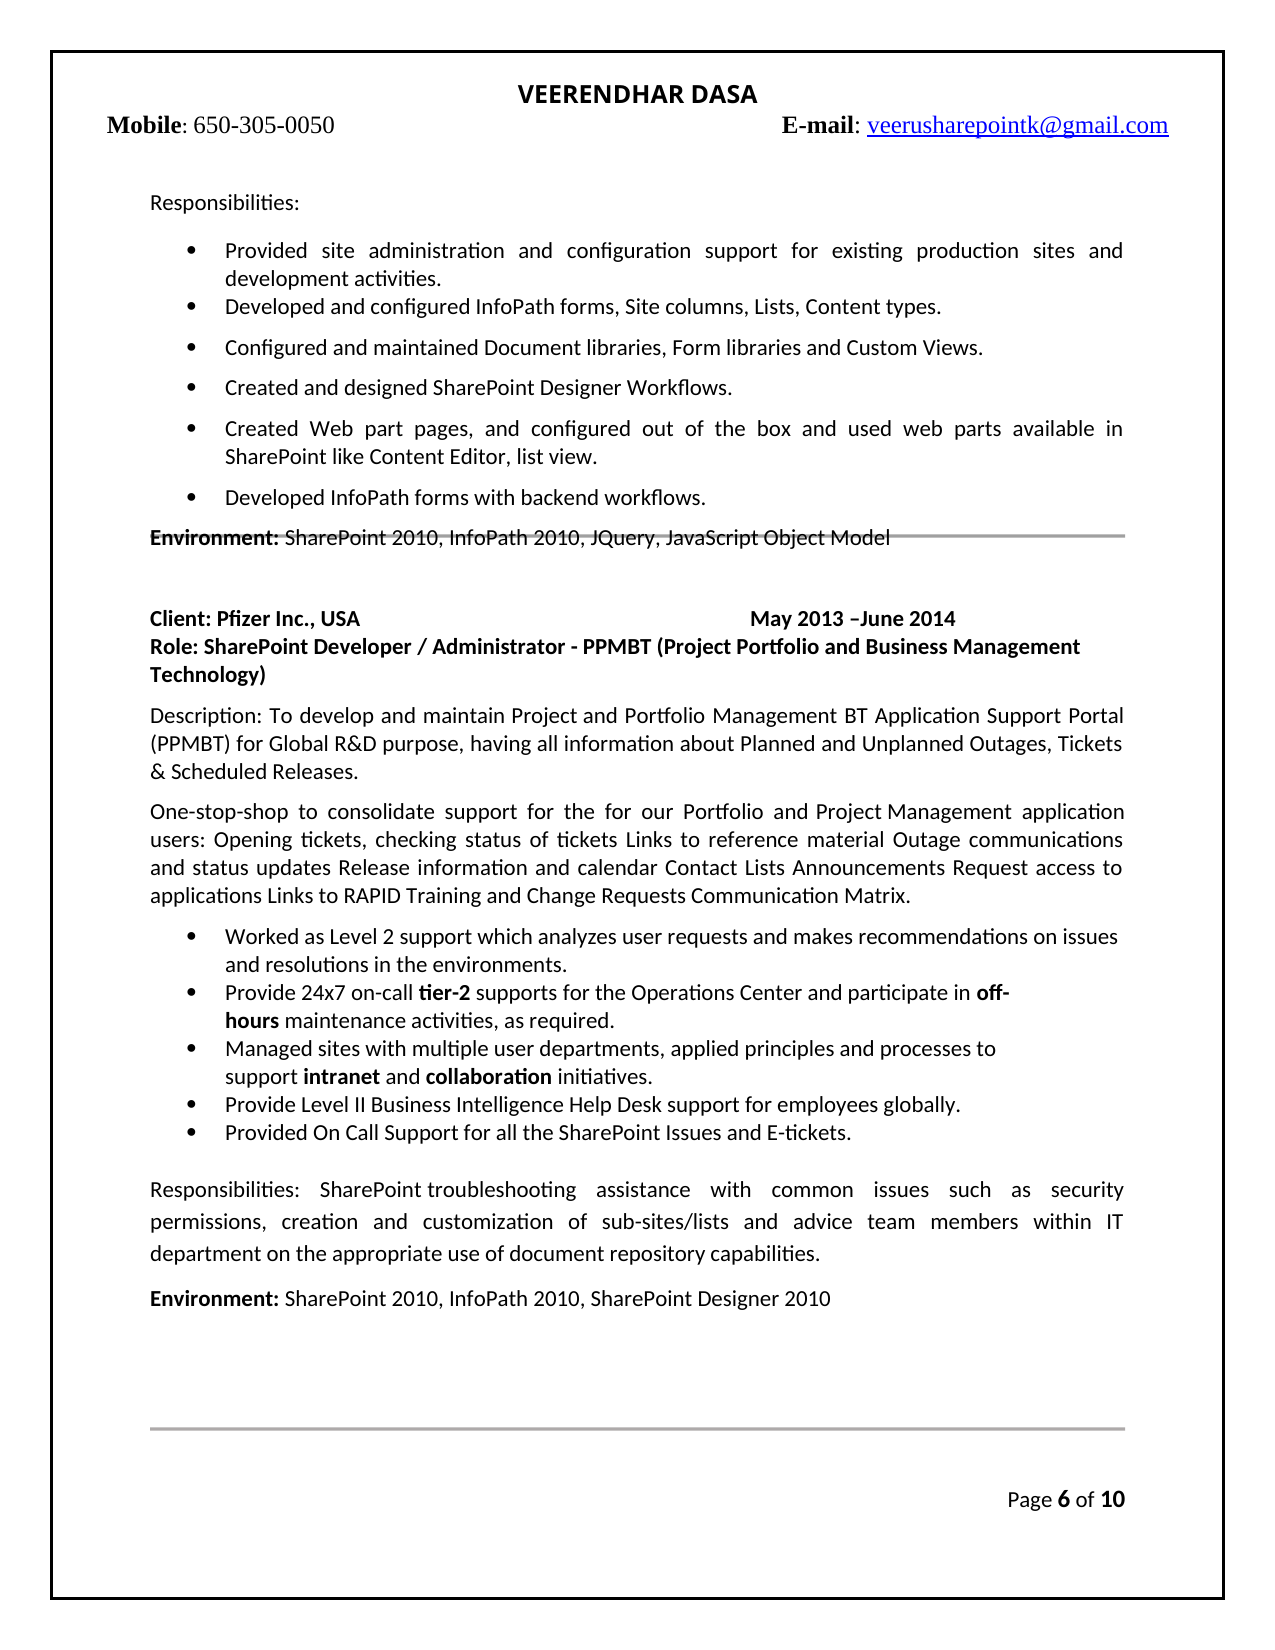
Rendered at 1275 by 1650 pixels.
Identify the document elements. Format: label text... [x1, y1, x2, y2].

list Managed sites with multiple user departments, applied principles and processes to support intranet and collaboration initiatives. [187, 1034, 1125, 1090]
text One-stop-shop to consolidate support for the for our Portfolio and Project Management application users: Opening tickets, checking status of tickets Links to reference material Outage communications and status updates Release information and calendar Contact Lists Announcements Request access to applications Links to RAPID Training and Change Requests Communication Matrix. [150, 797, 1125, 909]
text Role: SharePoint Developer / Administrator - PPMBT (Project Portfolio and Business Management Technology) [150, 632, 1125, 688]
list Worked as Level 2 support which analyzes user requests and makes recommendations on issues and resolutions in the environments. [187, 922, 1125, 978]
list Configured and maintained Document libraries, Form libraries and Custom Views. [187, 333, 1125, 361]
text Environment: SharePoint 2010, InfoPath 2010, SharePoint Designer 2010 [150, 1284, 1125, 1312]
list Provide 24x7 on-call tier-2 supports for the Operations Center and participate in off-hours maintenance activities, as required. [187, 978, 1125, 1034]
list Created and designed SharePoint Designer Workflows. [187, 373, 1125, 402]
text Responsibilities: SharePoint troubleshooting assistance with common issues such as security permissions, creation and customization of sub-sites/lists and advice team members within IT department on the appropriate use of document repository capabilities. [150, 1175, 1125, 1268]
text Responsibilities: [150, 159, 1125, 216]
list Provided On Call Support for all the SharePoint Issues and E-tickets. [187, 1118, 1125, 1146]
text Client: Pfizer Inc., USA May 2013 –June 2014 [150, 604, 1125, 632]
list Provide Level II Business Intelligence Help Desk support for employees globally. [187, 1090, 1125, 1118]
text Description: To develop and maintain Project and Portfolio Management BT Application Support Portal (PPMBT) for Global R&D purpose, having all information about Planned and Unplanned Outages, Tickets & Scheduled Releases. [150, 701, 1125, 785]
list Created Web part pages, and configured out of the box and used web parts available in SharePoint like Content Editor, list view. [187, 414, 1125, 470]
list Developed and configured InfoPath forms, Site columns, Lists, Content types. [187, 292, 1125, 321]
text Environment: SharePoint 2010, InfoPath 2010, JQuery, JavaScript Object Model [150, 523, 1125, 551]
list Developed InfoPath forms with backend workflows. [187, 483, 1125, 511]
list Provided site administration and configuration support for existing production sites and development activities. [187, 236, 1125, 292]
